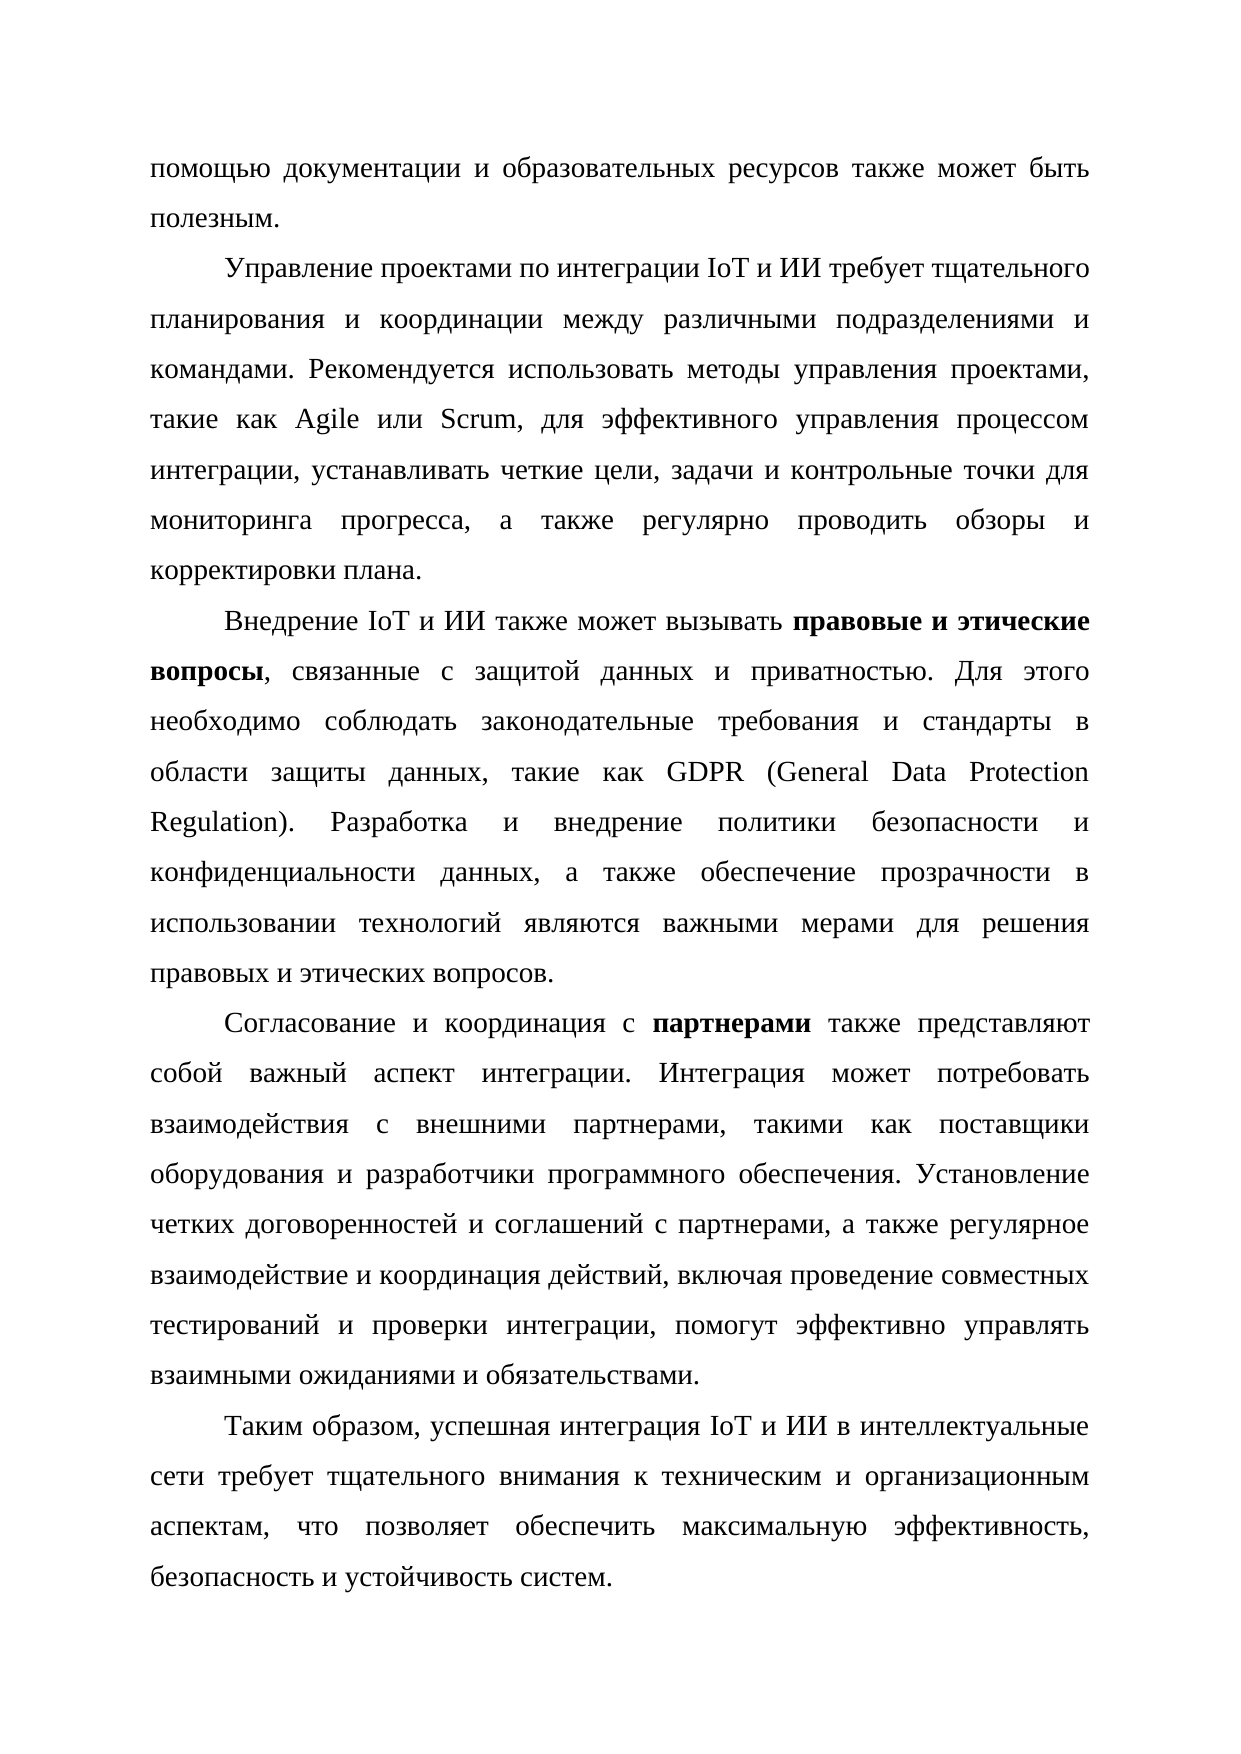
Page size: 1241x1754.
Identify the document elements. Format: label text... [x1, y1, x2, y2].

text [150, 150, 1090, 234]
text Таким образом, успешная интеграция IoT и ИИ в интеллектуальные сети требует тщательного внимания к техническим и организационным аспектам, что позволяет обеспечить максимальную эффективность, безопасность и устойчивость систем. [150, 1408, 1090, 1592]
text Согласование и координация с партнерами также представляют собой важный аспект интеграции. Интеграция может потребовать взаимодействия с внешними партнерами, такими как поставщики оборудования и разработчики программного обеспечения. Установление четких договоренностей и соглашений с партнерами, а также регулярное взаимодействие и координация действий, включая проведение совместных тестирований и проверки интеграции, помогут эффективно управлять взаимными ожиданиями и обязательствами. [150, 1005, 1090, 1391]
text Управление проектами по интеграции IoT и ИИ требует тщательного планирования и координации между различными подразделениями и командами. Рекомендуется использовать методы управления проектами, такие как Agile или Scrum, для эффективного управления процессом интеграции, устанавливать четкие цели, задачи и контрольные точки для мониторинга прогресса, а также регулярно проводить обзоры и корректировки плана. [150, 251, 1090, 586]
text Внедрение IoT и ИИ также может вызывать правовые и этические вопросы, связанные с защитой данных и приватностью. Для этого необходимо соблюдать законодательные требования и стандарты в области защиты данных, такие как GDPR (General Data Protection Regulation). Разработка и внедрение политики безопасности и конфиденциальности данных, а также обеспечение прозрачности в использовании технологий являются важными мерами для решения правовых и этических вопросов. [150, 603, 1090, 988]
